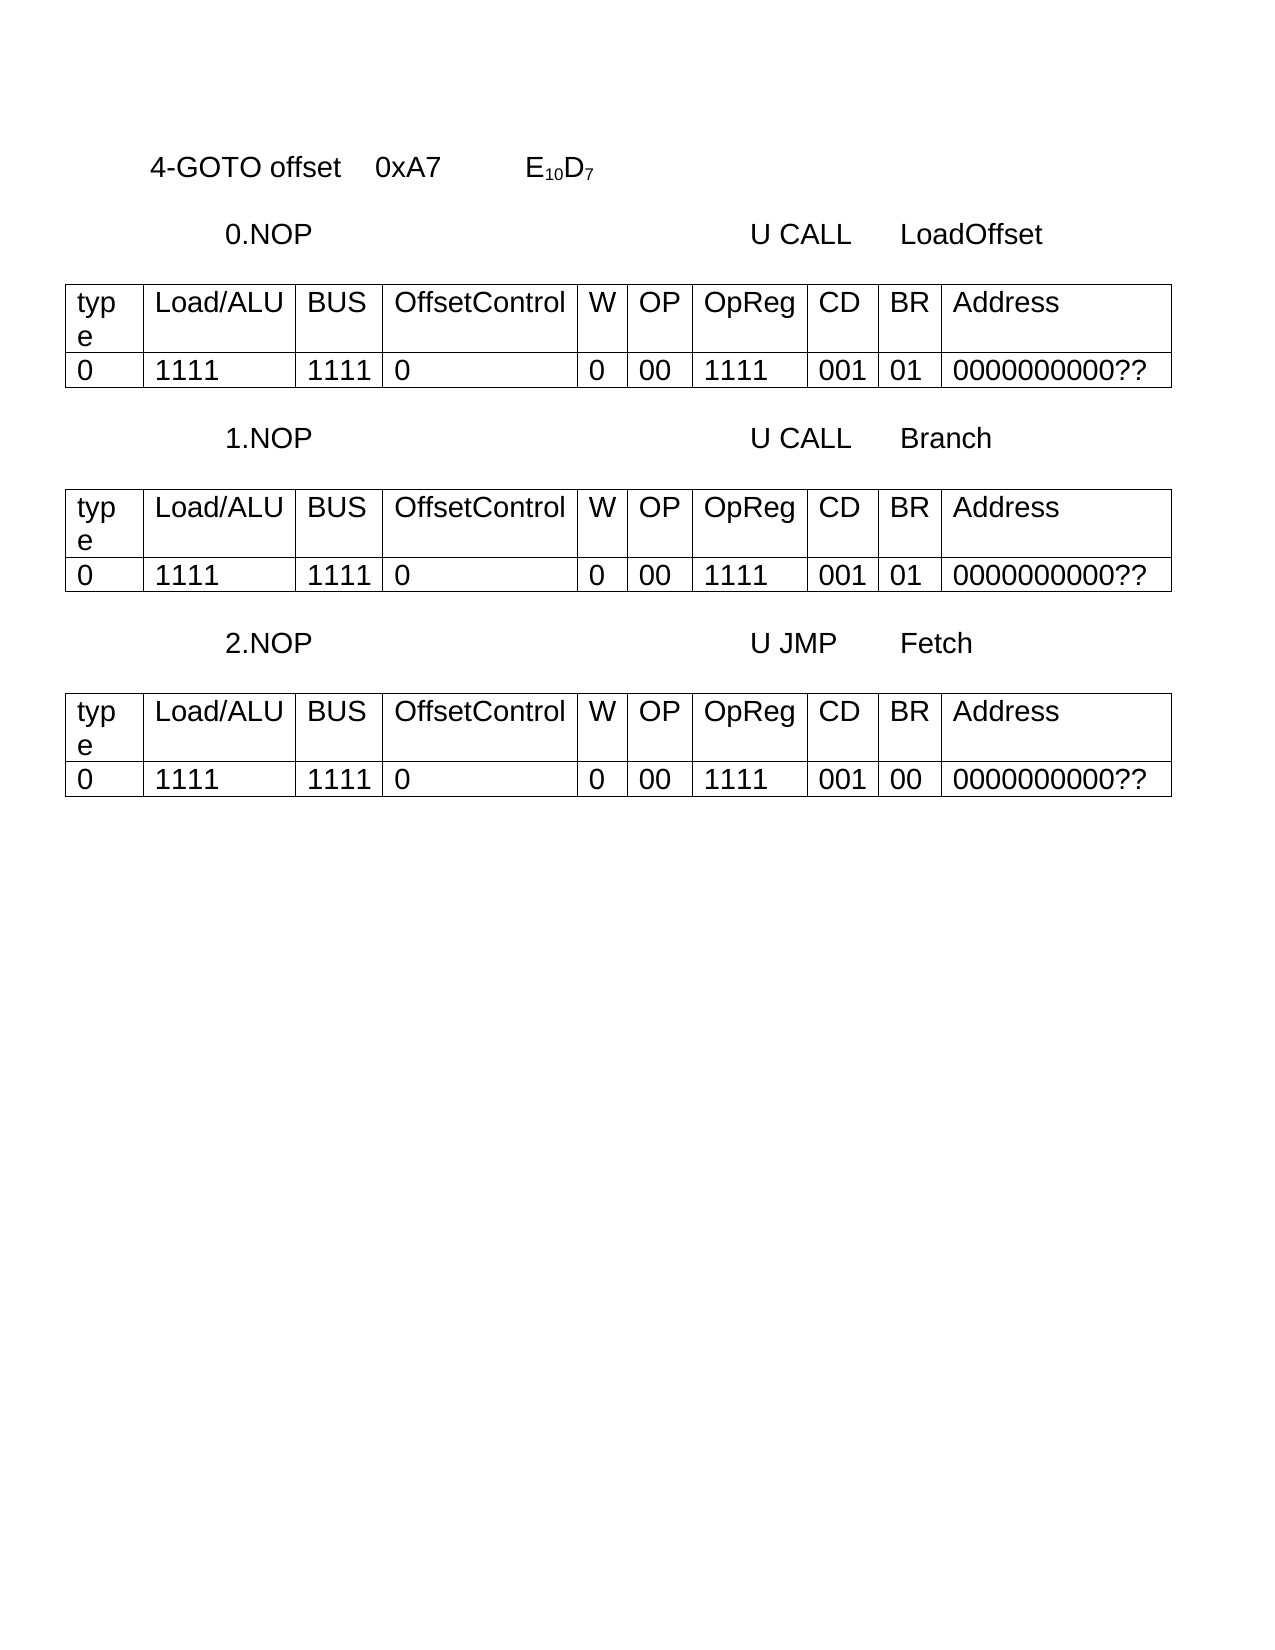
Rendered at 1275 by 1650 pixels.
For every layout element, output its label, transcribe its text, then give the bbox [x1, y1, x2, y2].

table_cell 001 [808, 353, 878, 387]
table_cell 00 [628, 558, 692, 591]
table_cell 0 [383, 558, 577, 591]
table_cell 0 [578, 558, 627, 591]
table_header CD [808, 694, 878, 761]
table_header Address [942, 490, 1171, 557]
table_cell 0000000000?? [942, 762, 1171, 796]
table_header Address [942, 285, 1171, 352]
table_header W [578, 490, 627, 557]
table_header BUS [296, 490, 382, 557]
table_cell 0000000000?? [942, 353, 1171, 387]
table_header W [578, 694, 627, 761]
table_header type [66, 694, 143, 761]
table_header W [578, 285, 627, 352]
table_header OpReg [693, 490, 807, 557]
table_cell 00 [879, 762, 941, 796]
table_header OP [628, 285, 692, 352]
table_header BUS [296, 694, 382, 761]
table_header CD [808, 490, 878, 557]
table_cell 01 [879, 558, 941, 591]
table_cell 01 [879, 353, 941, 387]
text 4-GOTO offset 0xA7 E10D7 [150, 150, 1125, 183]
table_header OpReg [693, 694, 807, 761]
table_cell 1111 [693, 353, 807, 387]
table_cell 00 [628, 353, 692, 387]
table_cell 1111 [144, 558, 295, 591]
table_header OffsetControl [383, 694, 577, 761]
table_cell 0 [383, 762, 577, 796]
table_cell 001 [808, 762, 878, 796]
table_header BR [879, 694, 941, 761]
table_cell 1111 [693, 762, 807, 796]
table_cell 00 [628, 762, 692, 796]
table_cell 1111 [296, 558, 382, 591]
table_cell 1111 [144, 762, 295, 796]
table_header OffsetControl [383, 285, 577, 352]
table_cell 0 [578, 353, 627, 387]
text 0.NOP U CALL LoadOffset [150, 217, 1125, 251]
table_header Load/ALU [144, 694, 295, 761]
table_header BR [879, 490, 941, 557]
table_cell 0 [383, 353, 577, 387]
table_cell 1111 [296, 762, 382, 796]
table_cell 1111 [296, 353, 382, 387]
table_cell 0 [66, 762, 143, 796]
table_header BR [879, 285, 941, 352]
table_cell 0 [66, 353, 143, 387]
table_header Address [942, 694, 1171, 761]
table_header type [66, 490, 143, 557]
table_cell 1111 [144, 353, 295, 387]
table_cell 0000000000?? [942, 558, 1171, 591]
table_header OffsetControl [383, 490, 577, 557]
text 1.NOP U CALL Branch [150, 421, 1125, 455]
table_header Load/ALU [144, 490, 295, 557]
table_cell 0 [578, 762, 627, 796]
table_cell 0 [66, 558, 143, 591]
table_cell 1111 [693, 558, 807, 591]
table_header OP [628, 490, 692, 557]
table_header Load/ALU [144, 285, 295, 352]
table_cell 001 [808, 558, 878, 591]
table_header BUS [296, 285, 382, 352]
table_header OP [628, 694, 692, 761]
table_header type [66, 285, 143, 352]
text 2.NOP U JMP Fetch [150, 626, 1125, 659]
table_header CD [808, 285, 878, 352]
table_header OpReg [693, 285, 807, 352]
